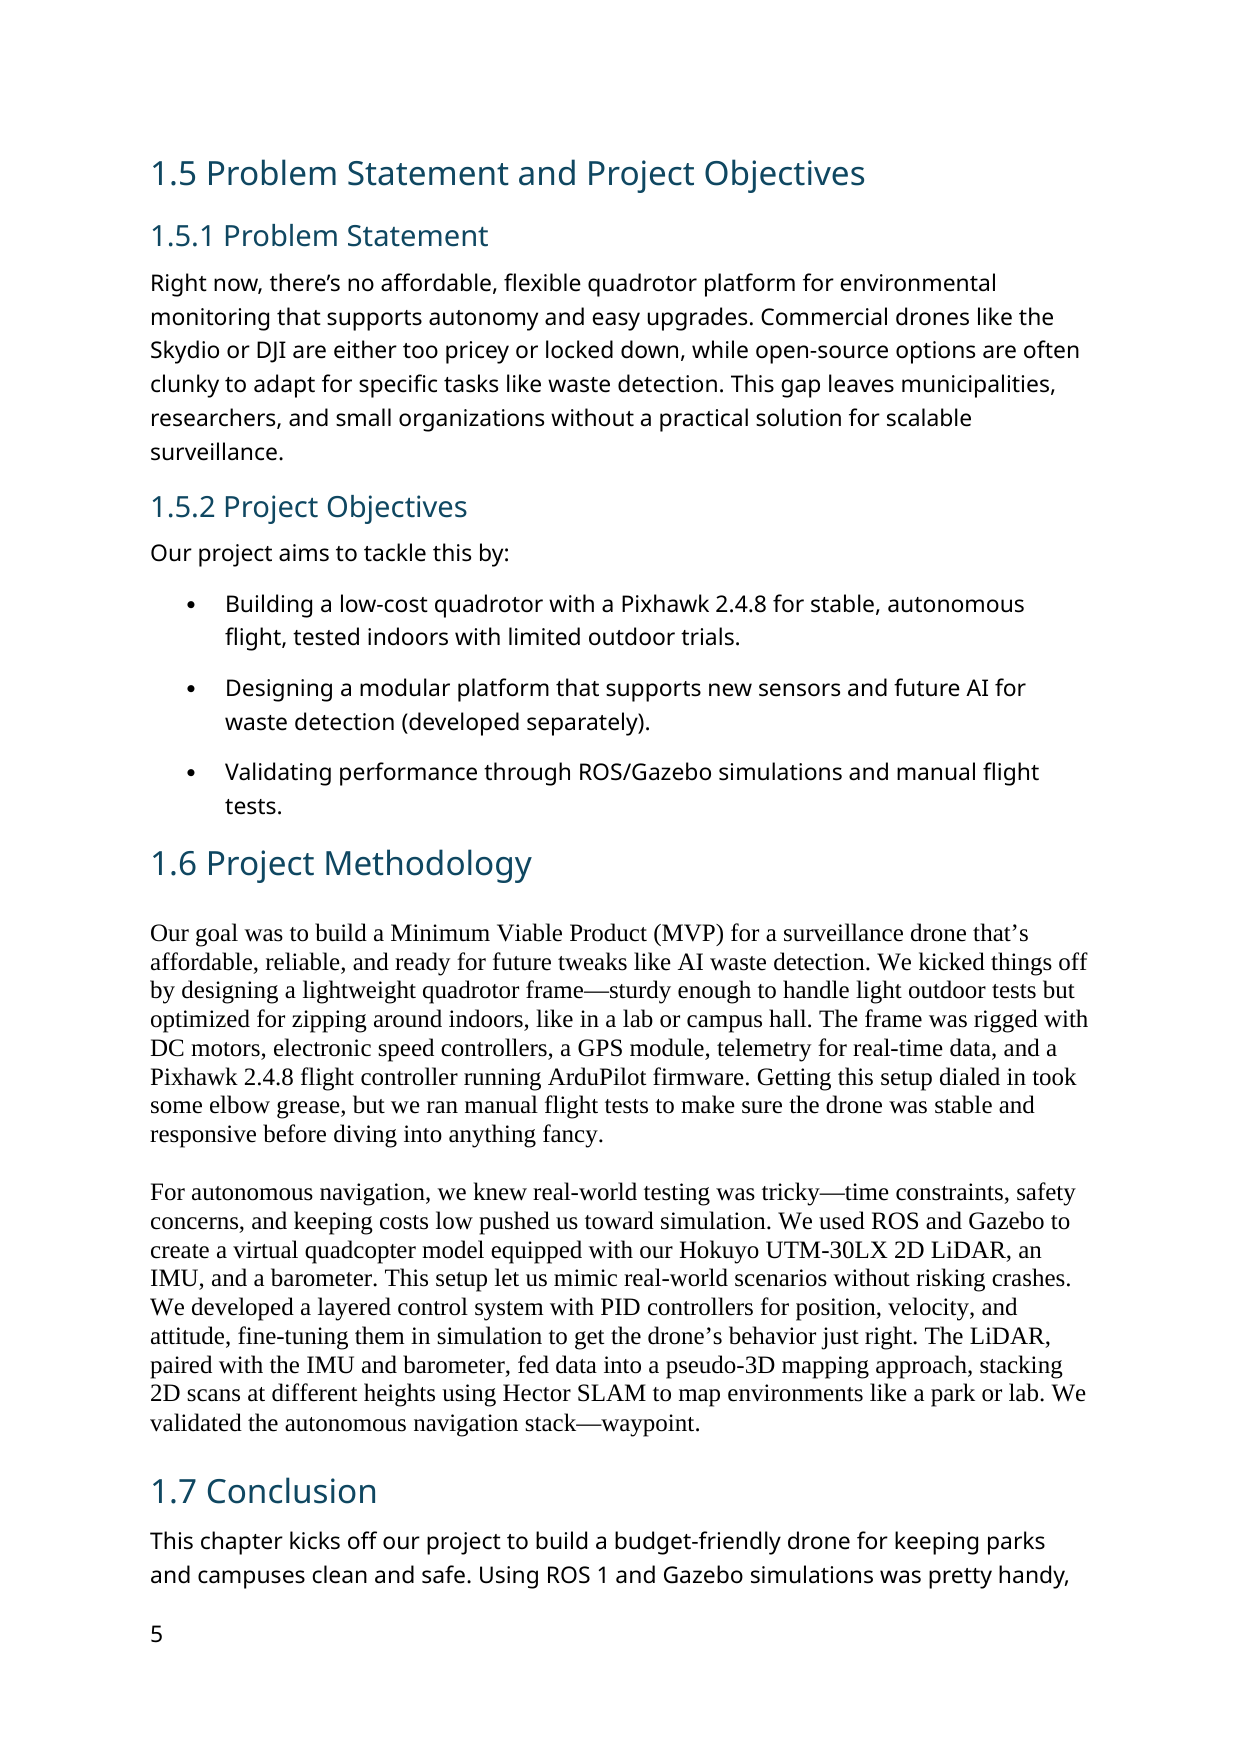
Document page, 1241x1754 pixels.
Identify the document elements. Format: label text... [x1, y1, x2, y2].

list Designing a modular platform that supports new sensors and future AI for waste detection (developed separately). [187, 672, 1090, 737]
text For autonomous navigation, we knew real-world testing was tricky—time constraints, safety concerns, and keeping costs low pushed us toward simulation. We used ROS and Gazebo to create a virtual quadcopter model equipped with our Hokuyo UTM-30LX 2D LiDAR, an IMU, and a barometer. This setup let us mimic real-world scenarios without risking crashes. We developed a layered control system with PID controllers for position, velocity, and attitude, fine-tuning them in simulation to get the drone’s behavior just right. The LiDAR, paired with the IMU and barometer, fed data into a pseudo-3D mapping approach, stacking 2D scans at different heights using Hector SLAM to map environments like a park or lab. We validated the autonomous navigation stack—waypoint. [150, 1177, 1090, 1438]
text Right now, there’s no affordable, flexible quadrotor platform for environmental monitoring that supports autonomy and easy upgrades. Commercial drones like the Skydio or DJI are either too pricey or locked down, while open-source options are often clunky to adapt for specific tasks like waste detection. This gap leaves municipalities, researchers, and small organizations without a practical solution for scalable surveillance. [150, 267, 1090, 467]
subtitle 1.5.2 Project Objectives [150, 486, 1090, 526]
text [150, 1525, 1090, 1590]
text Our project aims to tackle this by: [150, 537, 1090, 568]
text Our goal was to build a Minimum Viable Product (MVP) for a surveillance drone that’s affordable, reliable, and ready for future tweaks like AI waste detection. We kicked things off by designing a lightweight quadrotor frame—sturdy enough to handle light outdoor tests but optimized for zipping around indoors, like in a lab or campus hall. The frame was rigged with DC motors, electronic speed controllers, a GPS module, telemetry for real-time data, and a Pixhawk 2.4.8 flight controller running ArduPilot firmware. Getting this setup dialed in took some elbow grease, but we ran manual flight tests to make sure the drone was stable and responsive before diving into anything fancy. [150, 918, 1090, 1148]
list Validating performance through ROS/Gazebo simulations and manual flight tests. [187, 756, 1090, 821]
subtitle 1.5.1 Problem Statement [150, 216, 1090, 255]
subtitle 1.7 Conclusion [150, 1468, 1090, 1513]
subtitle 1.6 Project Methodology [150, 840, 1090, 885]
subtitle 1.5 Problem Statement and Project Objectives [150, 150, 1090, 195]
list Building a low-cost quadrotor with a Pixhawk 2.4.8 for stable, autonomous flight, tested indoors with limited outdoor trials. [187, 587, 1090, 652]
